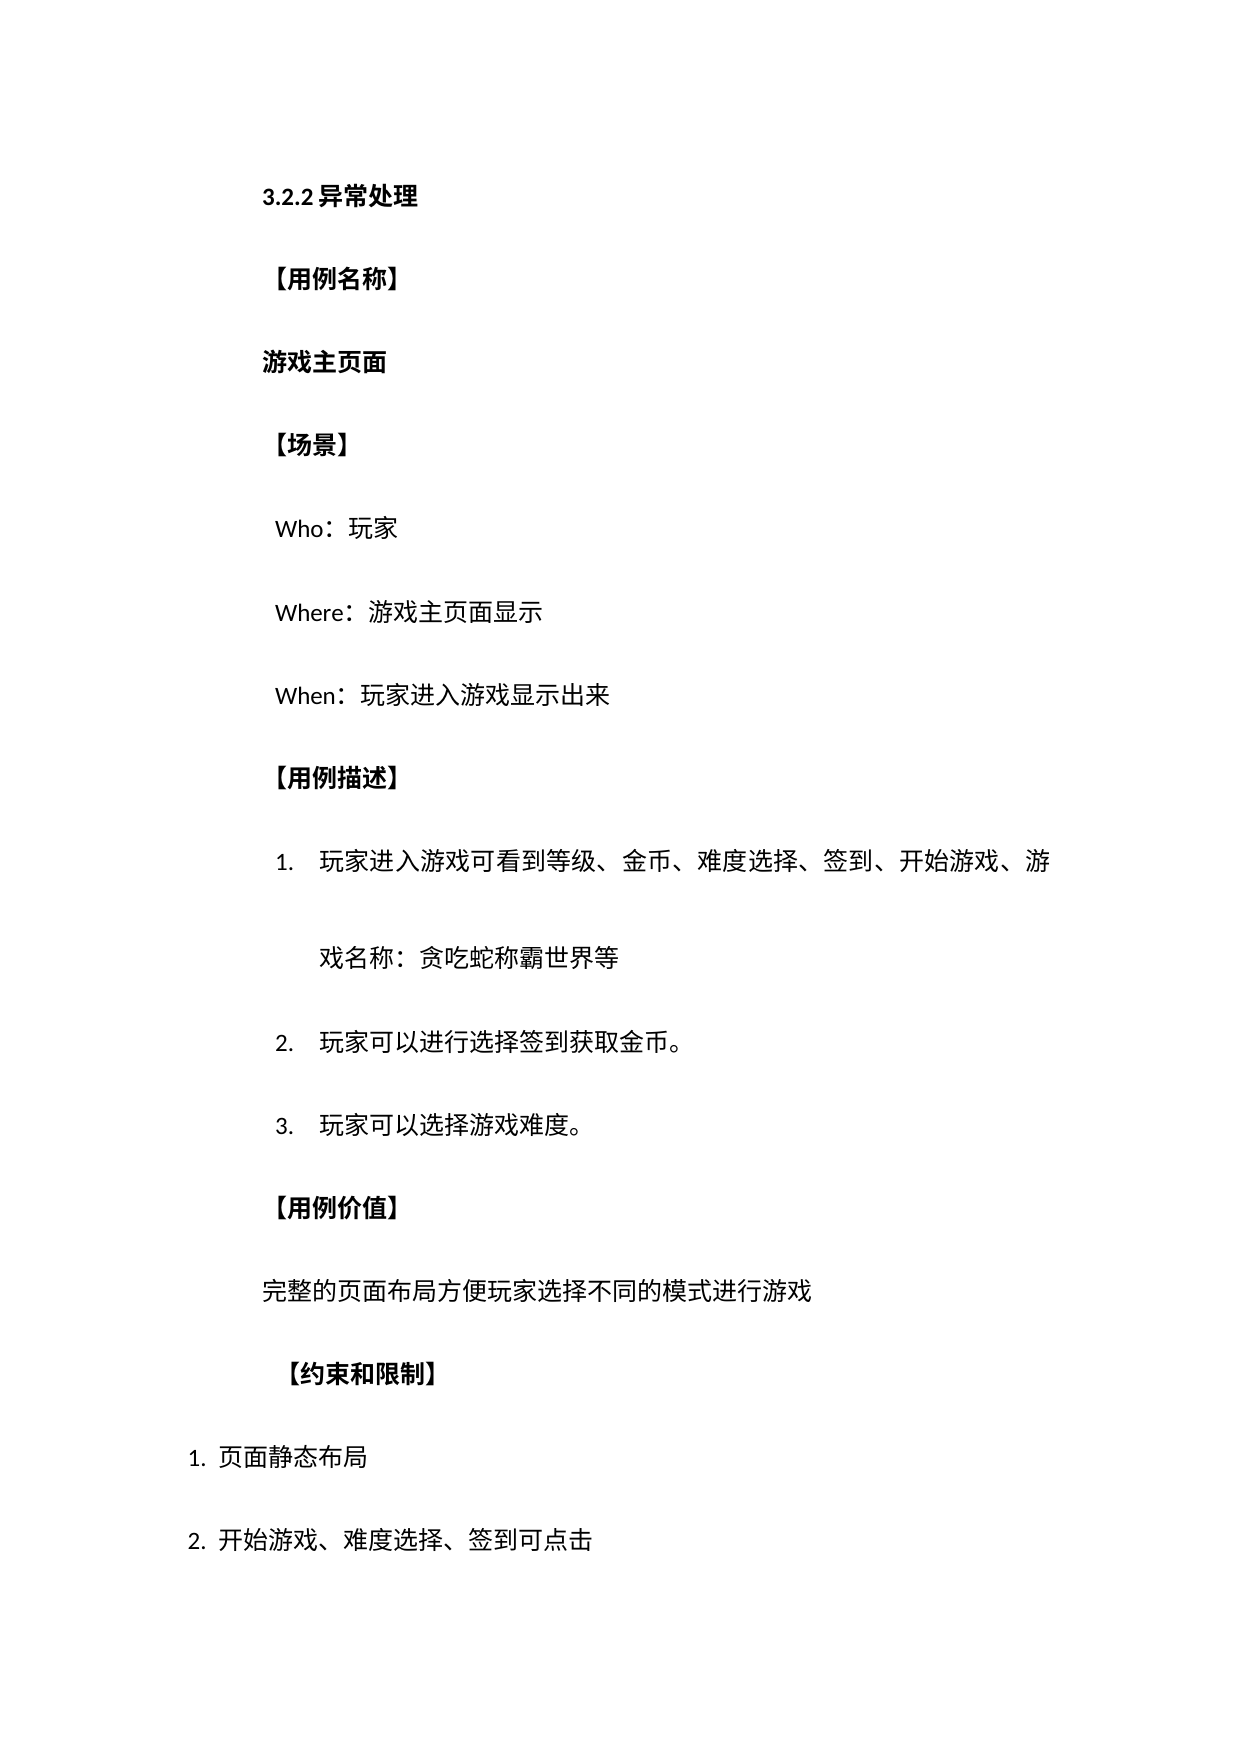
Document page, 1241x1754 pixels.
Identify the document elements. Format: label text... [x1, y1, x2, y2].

list 【用例名称】 [262, 245, 1053, 310]
list When：玩家进入游戏显示出来 [225, 661, 1053, 726]
list 【用例价值】 [262, 1174, 1053, 1239]
list 1. 页面静态布局 [187, 1423, 1053, 1488]
list 【场景】 [262, 411, 1053, 476]
list 2. 开始游戏、难度选择、签到可点击 [187, 1506, 1053, 1571]
list 完整的页面布局方便玩家选择不同的模式进行游戏 [262, 1257, 1053, 1322]
list Who：玩家 [225, 494, 1053, 559]
list Where：游戏主页面显示 [225, 578, 1053, 643]
list 3.2.2异常处理 [262, 162, 1053, 227]
list 玩家可以进行选择签到获取金币。 [275, 1008, 1053, 1073]
list 【约束和限制】 [275, 1340, 1053, 1405]
list 玩家可以选择游戏难度。 [275, 1091, 1053, 1156]
list 【用例描述】 [262, 744, 1053, 809]
list 玩家进入游戏可看到等级、金币、难度选择、签到、开始游戏、游戏名称：贪吃蛇称霸世界等 [275, 827, 1053, 989]
list 游戏主页面 [262, 328, 1053, 393]
